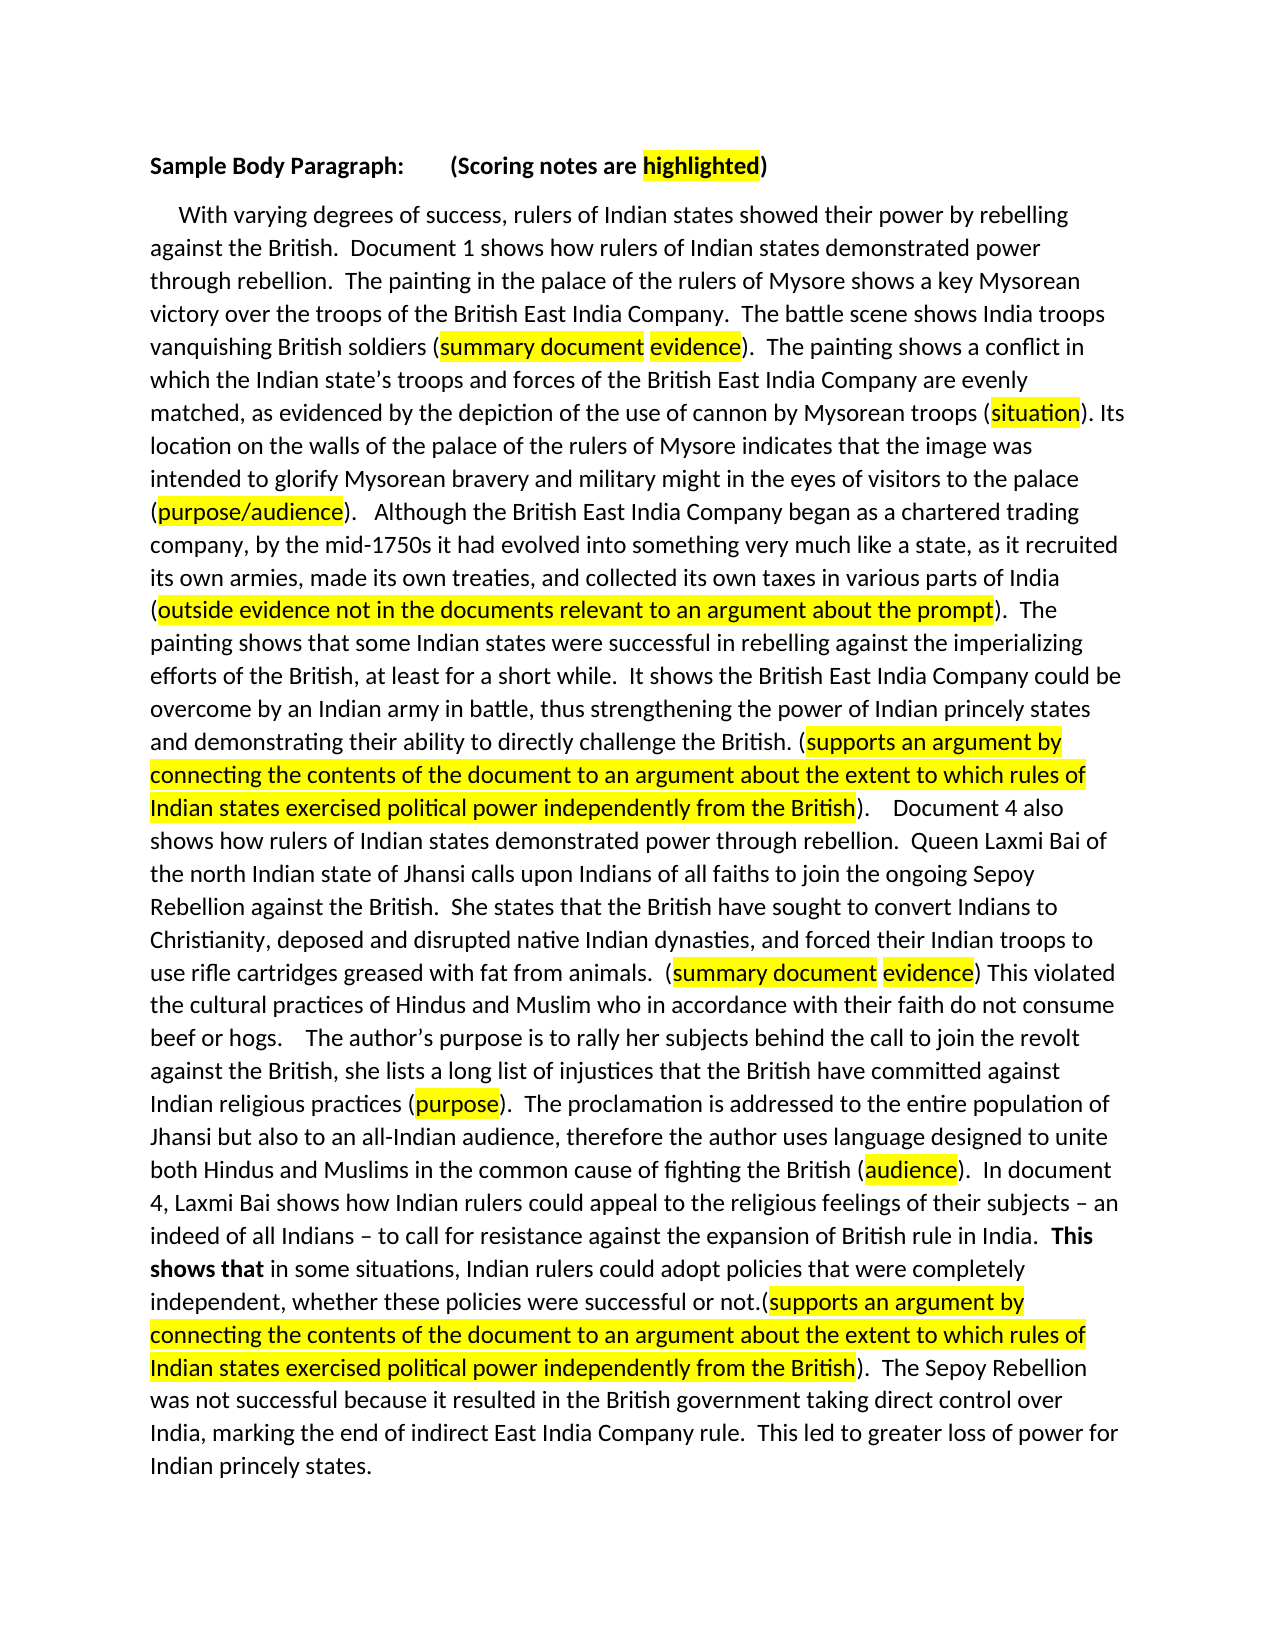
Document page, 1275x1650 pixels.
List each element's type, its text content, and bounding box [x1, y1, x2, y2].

text With varying degrees of success, rulers of Indian states showed their power by rebelling against the British. Document 1 shows how rulers of Indian states demonstrated power through rebellion. The painting in the palace of the rulers of Mysore shows a key Mysorean victory over the troops of the British East India Company. The battle scene shows India troops vanquishing British soldiers (summary document evidence). The painting shows a conflict in which the Indian state’s troops and forces of the British East India Company are evenly matched, as evidenced by the depiction of the use of cannon by Mysorean troops (situation). Its location on the walls of the palace of the rulers of Mysore indicates that the image was intended to glorify Mysorean bravery and military might in the eyes of visitors to the palace (purpose/audience). Although the British East India Company began as a chartered trading company, by the mid-1750s it had evolved into something very much like a state, as it recruited its own armies, made its own treaties, and collected its own taxes in various parts of India (outside evidence not in the documents relevant to an argument about the prompt). The painting shows that some Indian states were successful in rebelling against the imperializing efforts of the British, at least for a short while. It shows the British East India Company could be overcome by an Indian army in battle, thus strengthening the power of Indian princely states and demonstrating their ability to directly challenge the British. (supports an argument by connecting the contents of the document to an argument about the extent to which rules of Indian states exercised political power independently from the British). Document 4 also shows how rulers of Indian states demonstrated power through rebellion. Queen Laxmi Bai of the north Indian state of Jhansi calls upon Indians of all faiths to join the ongoing Sepoy Rebellion against the British. She states that the British have sought to convert Indians to Christianity, deposed and disrupted native Indian dynasties, and forced their Indian troops to use rifle cartridges greased with fat from animals. (summary document evidence) This violated the cultural practices of Hindus and Muslim who in accordance with their faith do not consume beef or hogs. The author’s purpose is to rally her subjects behind the call to join the revolt against the British, she lists a long list of injustices that the British have committed against Indian religious practices (purpose). The proclamation is addressed to the entire population of Jhansi but also to an all-Indian audience, therefore the author uses language designed to unite both Hindus and Muslims in the common cause of fighting the British (audience). In document 4, Laxmi Bai shows how Indian rulers could appeal to the religious feelings of their subjects – an indeed of all Indians – to call for resistance against the expansion of British rule in India. This shows that in some situations, Indian rulers could adopt policies that were completely independent, whether these policies were successful or not.(supports an argument by connecting the contents of the document to an argument about the extent to which rules of Indian states exercised political power independently from the British). The Sepoy Rebellion was not successful because it resulted in the British government taking direct control over India, marking the end of indirect East India Company rule. This led to greater loss of power for Indian princely states. [150, 199, 1125, 1481]
text Sample Body Paragraph: (Scoring notes are highlighted) [760, 150, 1125, 181]
text Sample Body Paragraph: (Scoring notes are highlighted) [150, 150, 643, 181]
